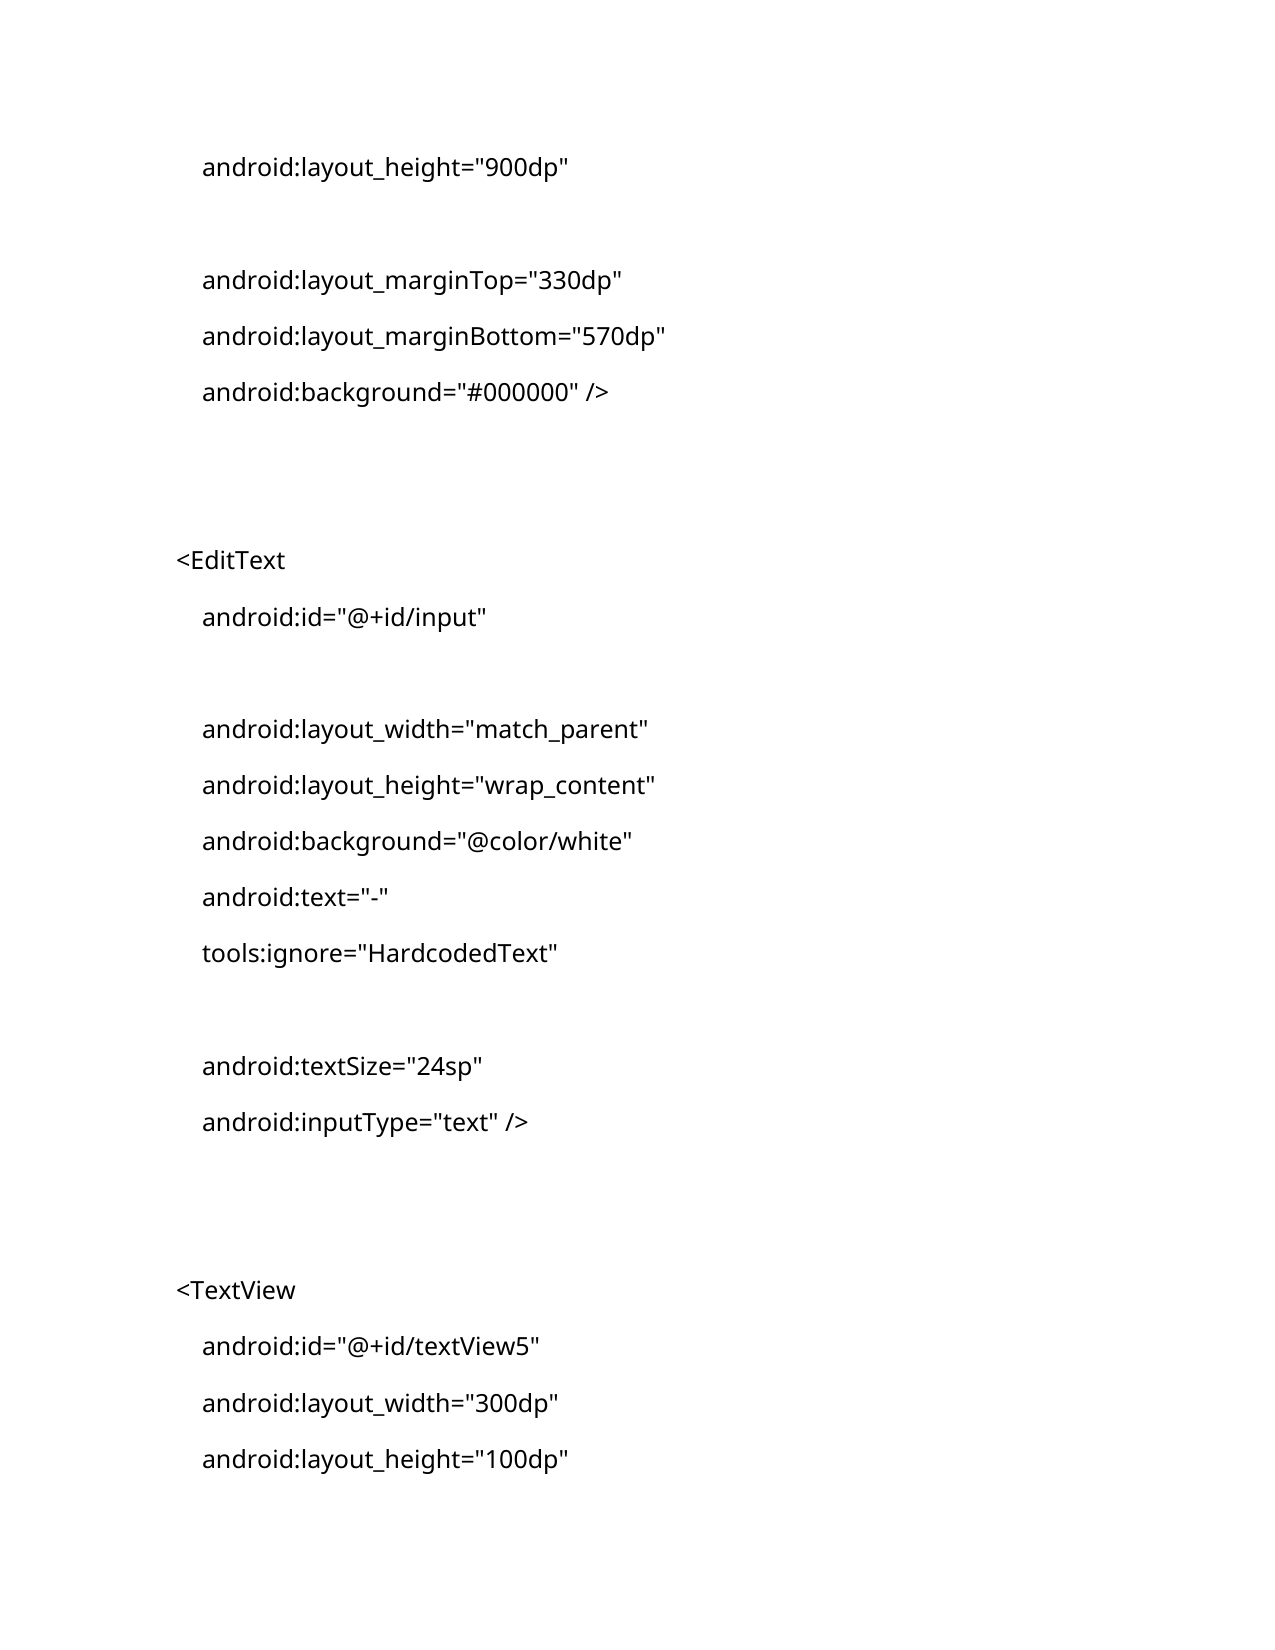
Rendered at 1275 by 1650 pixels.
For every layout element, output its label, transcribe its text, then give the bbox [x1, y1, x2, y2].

text android:layout_width="300dp" [150, 1385, 1125, 1419]
text android:layout_marginTop="330dp" [150, 262, 1125, 296]
text android:textSize="24sp" [150, 1048, 1125, 1082]
text <TextView [150, 1273, 1125, 1307]
text <EditText [150, 543, 1125, 577]
text android:layout_marginBottom="570dp" [150, 318, 1125, 352]
text android:id="@+id/input" [150, 599, 1125, 633]
text android:inputType="text" /> [150, 1104, 1125, 1138]
text tools:ignore="HardcodedText" [150, 936, 1125, 970]
text android:layout_height="wrap_content" [150, 768, 1125, 802]
text android:background="#000000" /> [150, 374, 1125, 409]
text android:background="@color/white" [150, 824, 1125, 858]
text android:layout_height="100dp" [150, 1441, 1125, 1475]
text android:id="@+id/textView5" [150, 1329, 1125, 1363]
text android:layout_width="match_parent" [150, 711, 1125, 746]
text android:layout_height="900dp" [150, 150, 1125, 184]
text android:text="-" [150, 880, 1125, 914]
